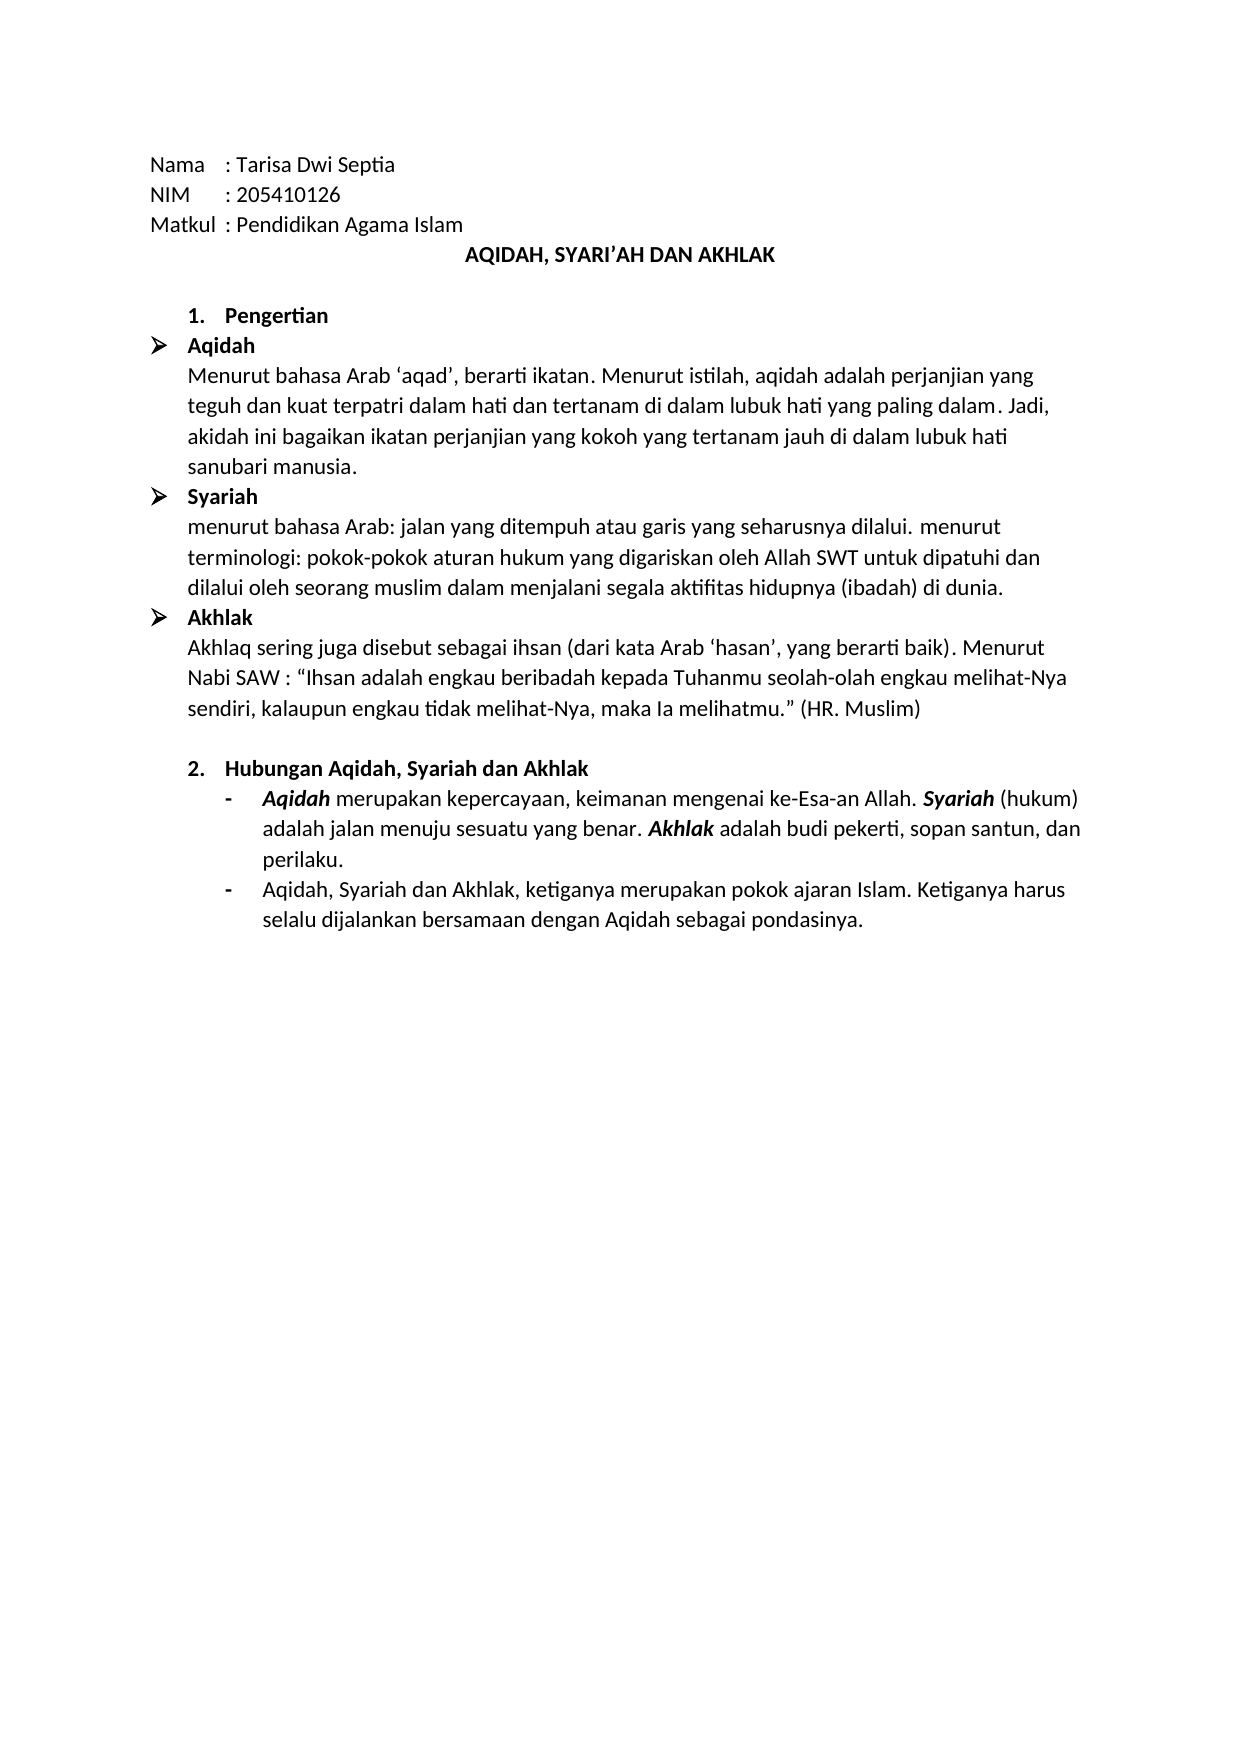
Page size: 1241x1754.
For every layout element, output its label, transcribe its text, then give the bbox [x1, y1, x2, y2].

list Akhlaq sering juga disebut sebagai ihsan (dari kata Arab ‘hasan’, yang berarti baik). Menurut Nabi SAW : “Ihsan adalah engkau beribadah kepada Tuhanmu seolah-olah engkau melihat-Nya sendiri, kalaupun engkau tidak melihat-Nya, maka Ia melihatmu.” (HR. Muslim) [187, 633, 1090, 722]
text NIM : 205410126 [150, 180, 1090, 208]
list Aqidah merupakan kepercayaan, keimanan mengenai ke-Esa-an Allah. Syariah (hukum) adalah jalan menuju sesuatu yang benar. Akhlak adalah budi pekerti, sopan santun, dan perilaku. [225, 784, 1090, 873]
text AQIDAH, SYARI’AH DAN AKHLAK [150, 241, 1090, 269]
list Aqidah, Syariah dan Akhlak, ketiganya merupakan pokok ajaran Islam. Ketiganya harus selalu dijalankan bersamaan dengan Aqidah sebagai pondasinya. [225, 875, 1090, 933]
list Pengertian [187, 301, 1090, 329]
list Menurut bahasa Arab ‘aqad’, berarti ikatan. Menurut istilah, aqidah adalah perjanjian yang teguh dan kuat terpatri dalam hati dan tertanam di dalam lubuk hati yang paling dalam. Jadi, akidah ini bagaikan ikatan perjanjian yang kokoh yang tertanam jauh di dalam lubuk hati sanubari manusia. [187, 361, 1090, 480]
text Matkul : Pendidikan Agama Islam [150, 210, 1090, 238]
list Aqidah [150, 331, 1090, 359]
list Syariah [150, 482, 1090, 510]
list Akhlak [150, 603, 1090, 631]
list Hubungan Aqidah, Syariah dan Akhlak [187, 754, 1090, 782]
list menurut bahasa Arab: jalan yang ditempuh atau garis yang seharusnya dilalui. menurut terminologi: pokok-pokok aturan hukum yang digariskan oleh Allah SWT untuk dipatuhi dan dilalui oleh seorang muslim dalam menjalani segala aktifitas hidupnya (ibadah) di dunia. [187, 512, 1090, 601]
text Nama : Tarisa Dwi Septia [150, 150, 1090, 178]
